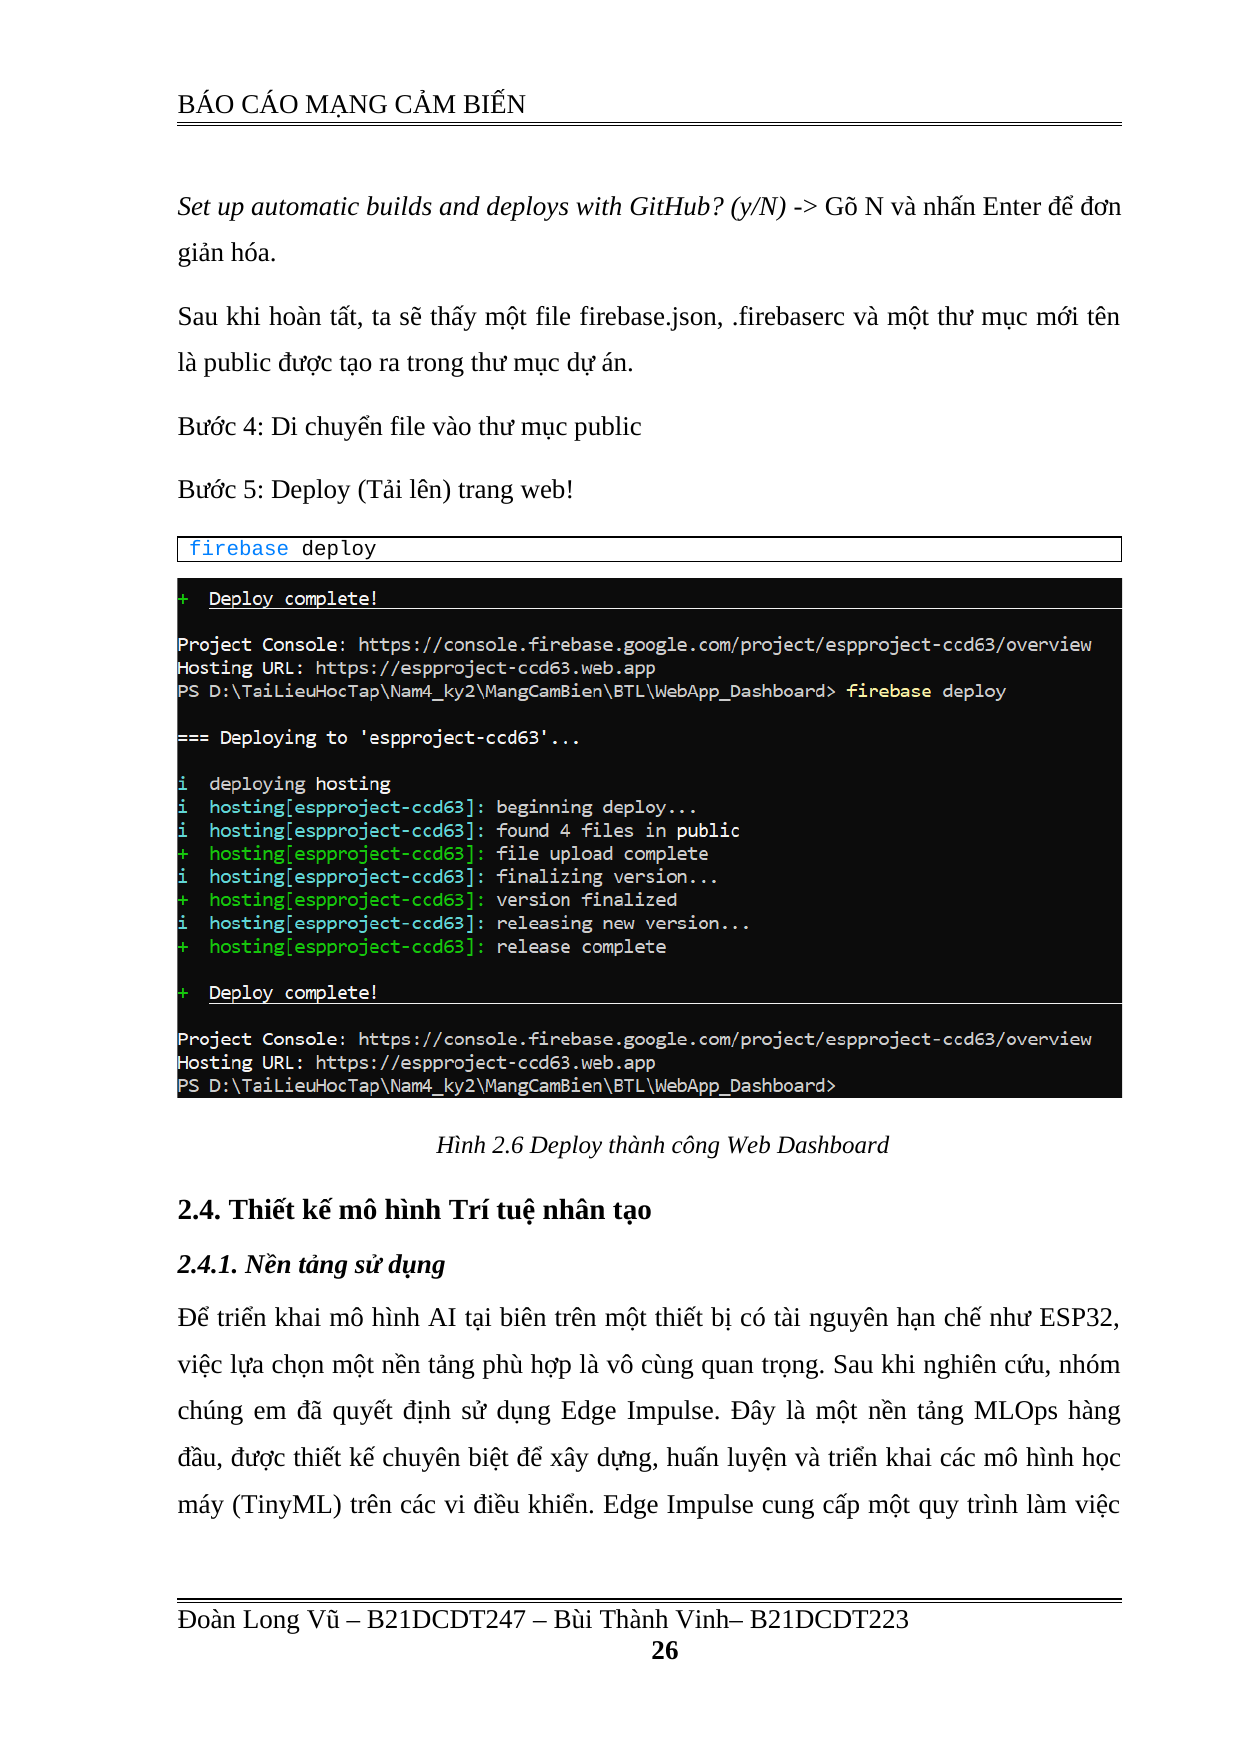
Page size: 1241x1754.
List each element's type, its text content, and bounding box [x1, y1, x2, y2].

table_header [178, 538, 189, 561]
picture [177, 578, 1123, 1098]
subtitle 2.4.1. Nền tảng sử dụng [177, 1248, 1122, 1279]
subtitle 2.4. Thiết kế mô hình Trí tuệ nhân tạo [177, 1192, 1122, 1226]
text Bước 5: Deploy (Tải lên) trang web! [177, 473, 1122, 504]
text Hình 2.6 Deploy thành công Web Dashboard [206, 1130, 1122, 1158]
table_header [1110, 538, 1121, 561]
text Sau khi hoàn tất, ta sẽ thấy một file firebase.json, .firebaserc và một thư mục mới tên là public được tạo ra trong thư mục dự án. [177, 300, 1122, 378]
text Set up automatic builds and deploys with GitHub? (y/N) -> Gõ N và nhấn Enter để đơn giản hóa. [177, 190, 1122, 268]
text Bước 4: Di chuyển file vào thư mục public [177, 410, 1122, 441]
